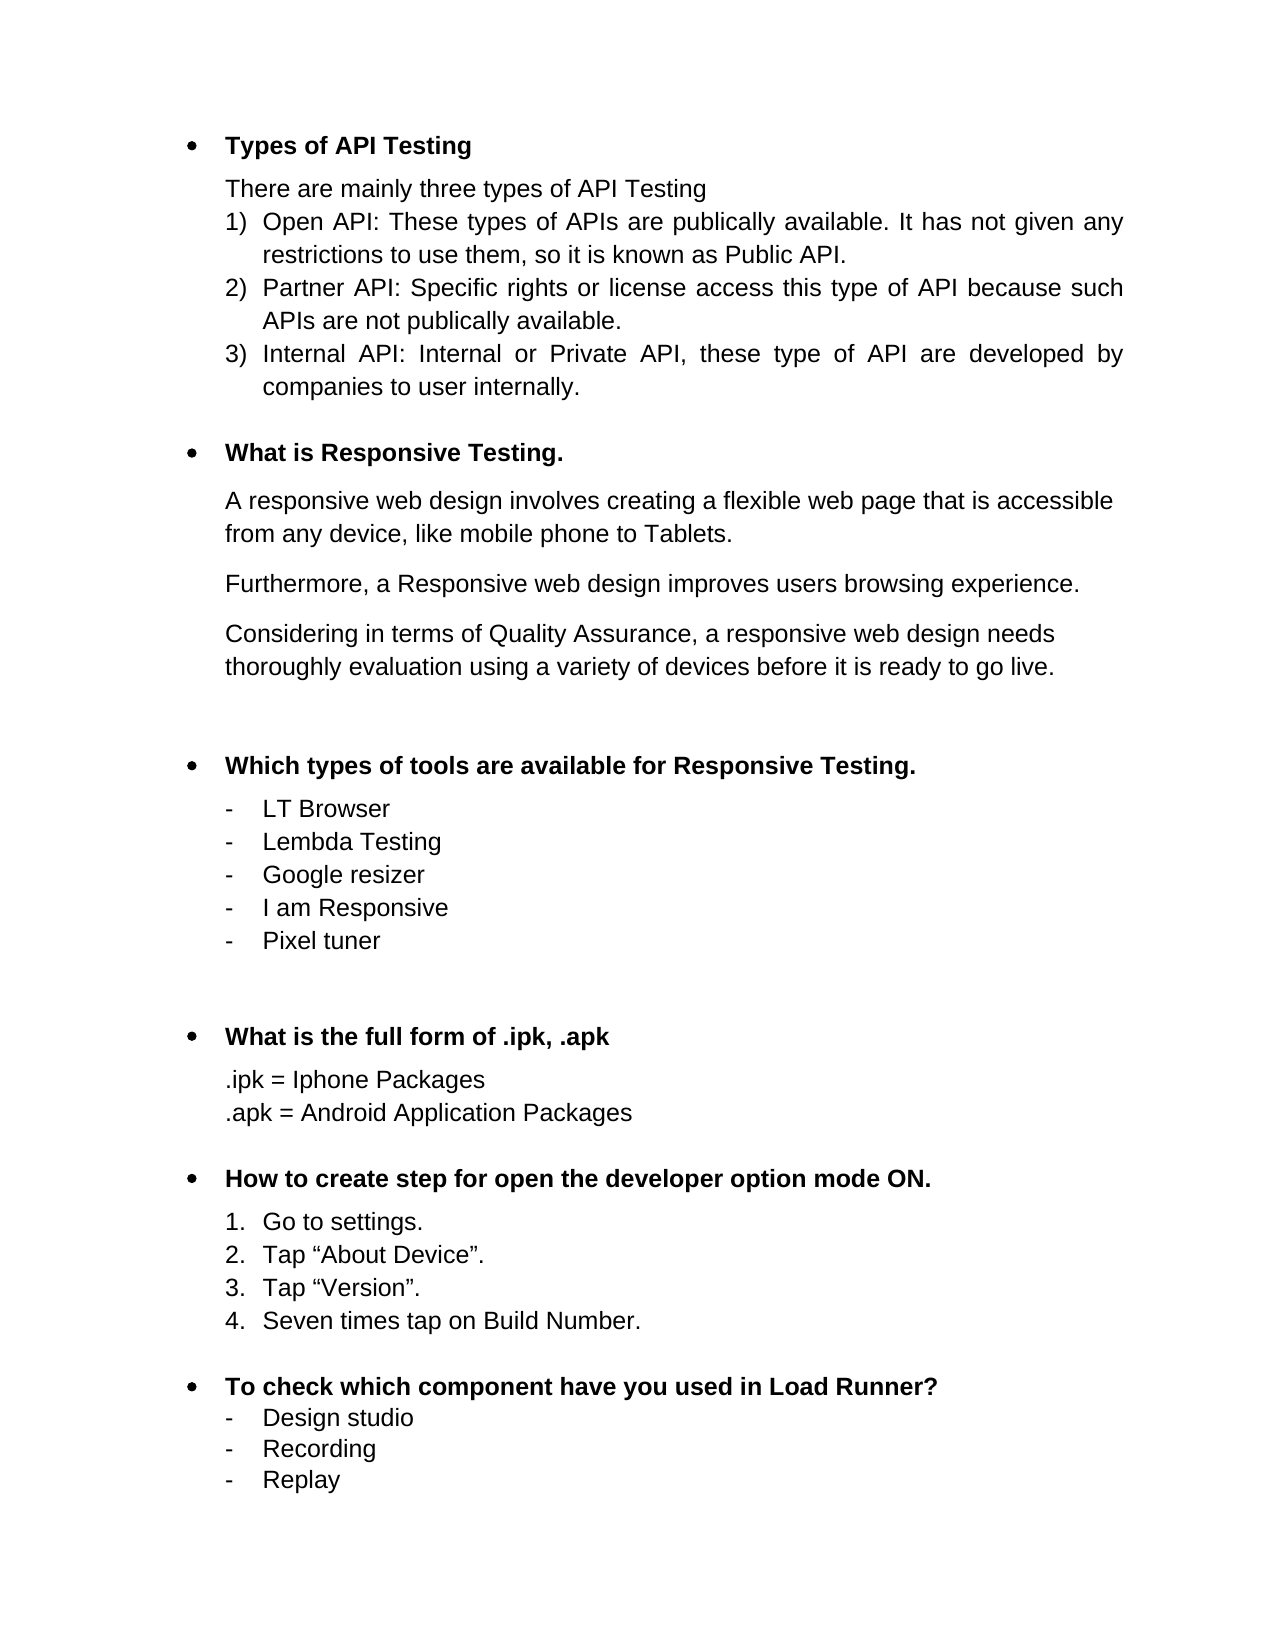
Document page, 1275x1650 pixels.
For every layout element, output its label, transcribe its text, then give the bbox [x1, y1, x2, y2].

list Go to settings. [225, 1207, 1125, 1236]
list Replay [225, 1465, 1125, 1494]
list What is the full form of .ipk, .apk [187, 1021, 1125, 1050]
list Seven times tap on Build Number. [225, 1306, 1125, 1335]
list What is Responsive Testing. [187, 438, 1125, 467]
text A responsive web design involves creating a flexible web page that is accessible from any device, like mobile phone to Tablets. [225, 486, 1125, 548]
list Recording [225, 1434, 1125, 1463]
list Types of API Testing [187, 131, 1125, 160]
list Internal API: Internal or Private API, these type of API are developed by companies to user internally. [225, 339, 1125, 401]
list LT Browser [225, 794, 1125, 823]
list I am Responsive [225, 893, 1125, 922]
list Which types of tools are available for Responsive Testing. [187, 751, 1125, 780]
list .apk = Android Application Packages [225, 1098, 1125, 1126]
list Open API: These types of APIs are publically available. It has not given any restrictions to use them, so it is known as Public API. [225, 207, 1125, 269]
list Google resizer [225, 860, 1125, 889]
text Furthermore, a Responsive web design improves users browsing experience. [225, 569, 1125, 598]
list .ipk = Iphone Packages [225, 1065, 1125, 1093]
text Considering in terms of Quality Assurance, a responsive web design needs thoroughly evaluation using a variety of devices before it is ready to go live. [225, 619, 1125, 680]
list Tap “Version”. [225, 1273, 1125, 1302]
list Partner API: Specific rights or license access this type of API because such APIs are not publically available. [225, 273, 1125, 335]
list Tap “About Device”. [225, 1240, 1125, 1269]
list Lembda Testing [225, 827, 1125, 856]
list To check which component have you used in Load Runner? [187, 1372, 1125, 1401]
list How to create step for open the developer option mode ON. [187, 1164, 1125, 1193]
list There are mainly three types of API Testing [225, 174, 1125, 203]
list Design studio [225, 1403, 1125, 1432]
list Pixel tuner [225, 926, 1125, 955]
